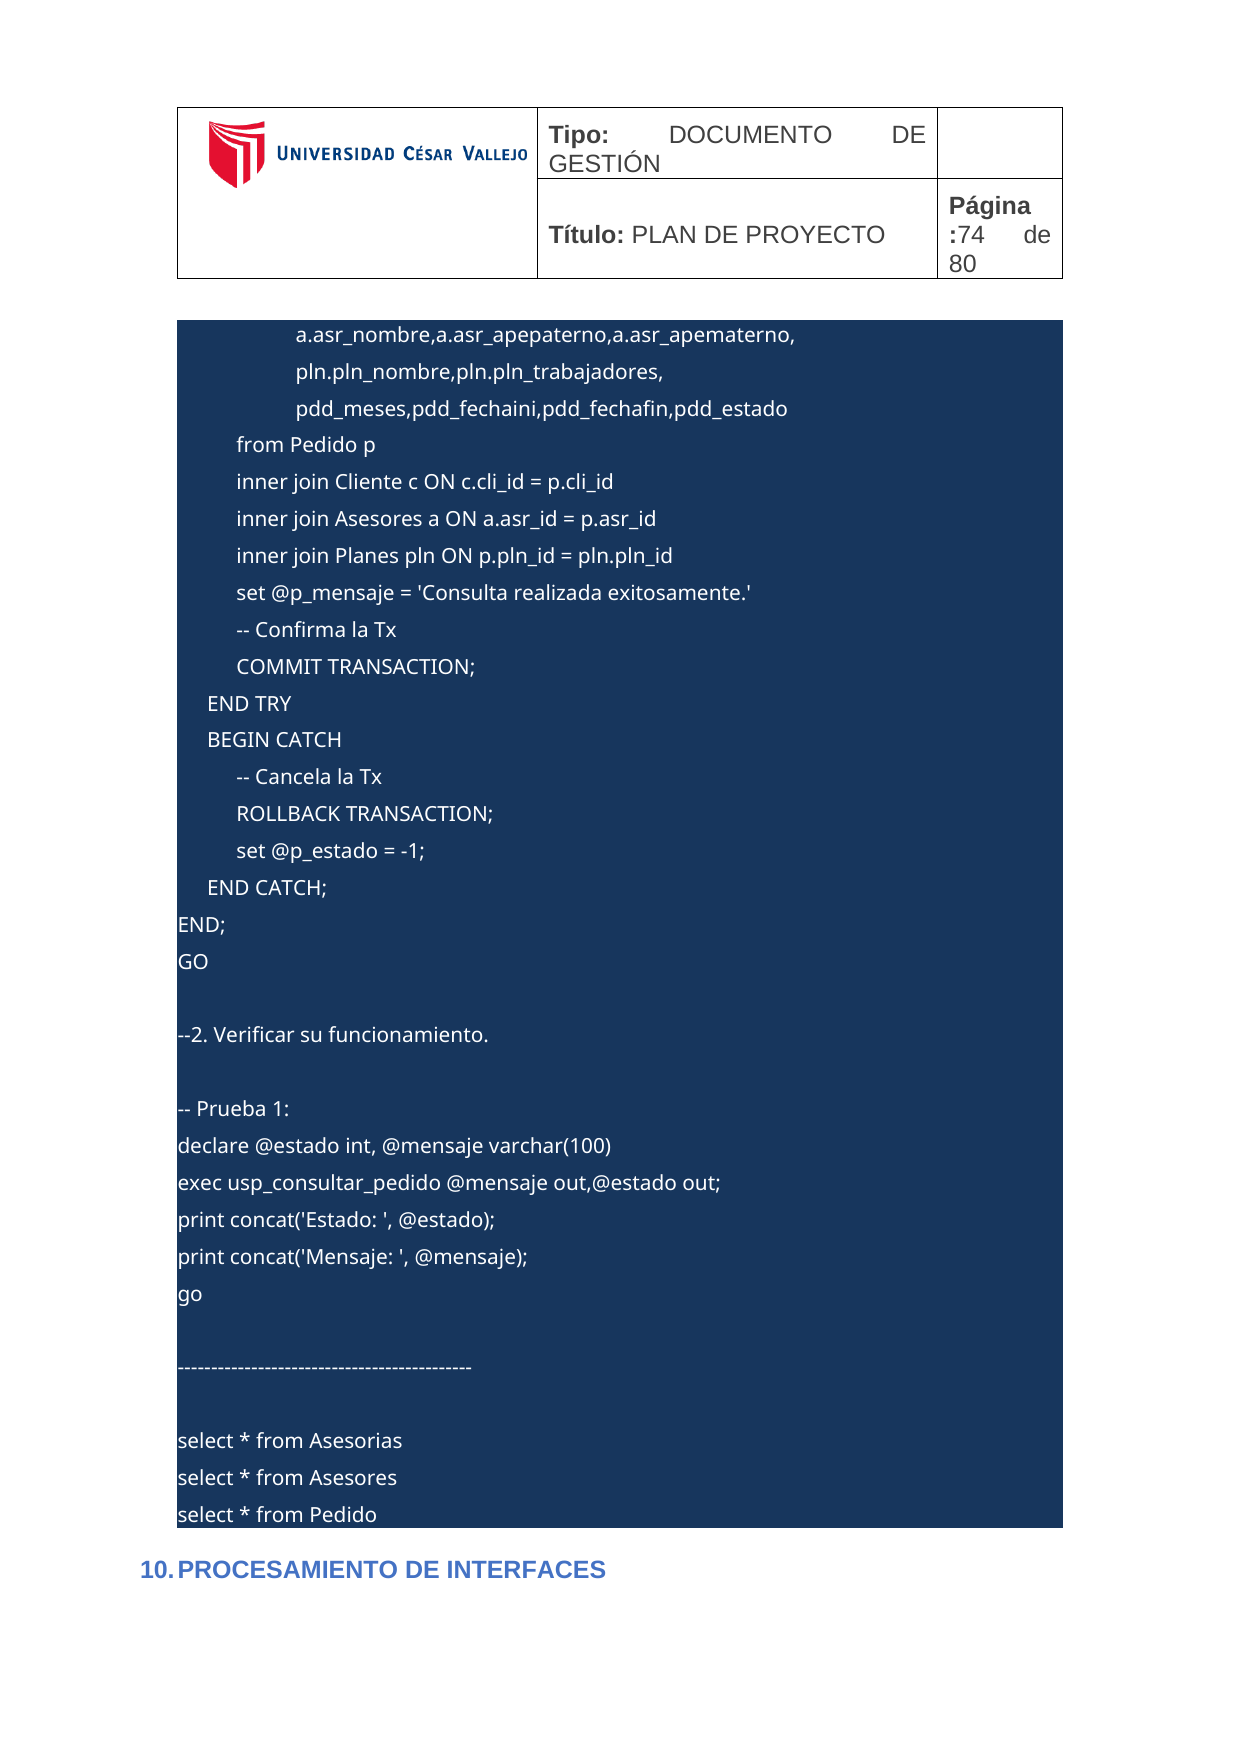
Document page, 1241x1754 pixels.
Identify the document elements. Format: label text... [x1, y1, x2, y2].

text END CATCH; [177, 873, 1063, 901]
text ROLLBACK TRANSACTION; [177, 799, 1063, 828]
picture [200, 108, 537, 198]
text declare @estado int, @mensaje varchar(100) [177, 1131, 1063, 1159]
text inner join Asesores a ON a.asr_id = p.asr_id [177, 504, 1063, 533]
text select * from Pedido [177, 1500, 1063, 1528]
text select * from Asesores [177, 1463, 1063, 1491]
text inner join Cliente c ON c.cli_id = p.cli_id [177, 467, 1063, 496]
text print concat('Estado: ', @estado); [177, 1205, 1063, 1233]
text -- Cancela la Tx [177, 762, 1063, 791]
text print concat('Mensaje: ', @mensaje); [177, 1242, 1063, 1270]
text set @p_estado = -1; [177, 836, 1063, 864]
text END; [177, 910, 1063, 938]
text COMMIT TRANSACTION; [177, 652, 1063, 680]
text -------------------------------------------- [177, 1352, 1063, 1381]
text GO [177, 947, 1063, 975]
text -- Confirma la Tx [177, 615, 1063, 643]
text END TRY [177, 689, 1063, 717]
text select * from Asesorias [177, 1426, 1063, 1454]
text --2. Verificar su funcionamiento. [177, 1021, 1063, 1049]
text set @p_mensaje = 'Consulta realizada exitosamente.' [177, 578, 1063, 606]
text -- Prueba 1: [177, 1094, 1063, 1123]
text BEGIN CATCH [177, 726, 1063, 754]
text a.asr_nombre,a.asr_apepaterno,a.asr_apematerno, [177, 320, 1063, 348]
text exec usp_consultar_pedido @mensaje out,@estado out; [177, 1168, 1063, 1196]
text go [177, 1279, 1063, 1307]
text inner join Planes pln ON p.pln_id = pln.pln_id [177, 541, 1063, 569]
text pdd_meses,pdd_fechaini,pdd_fechafin,pdd_estado [177, 394, 1063, 422]
text from Pedido p [177, 431, 1063, 459]
text pln.pln_nombre,pln.pln_trabajadores, [177, 357, 1063, 385]
list PROCESAMIENTO DE INTERFACES [140, 1556, 1063, 1584]
